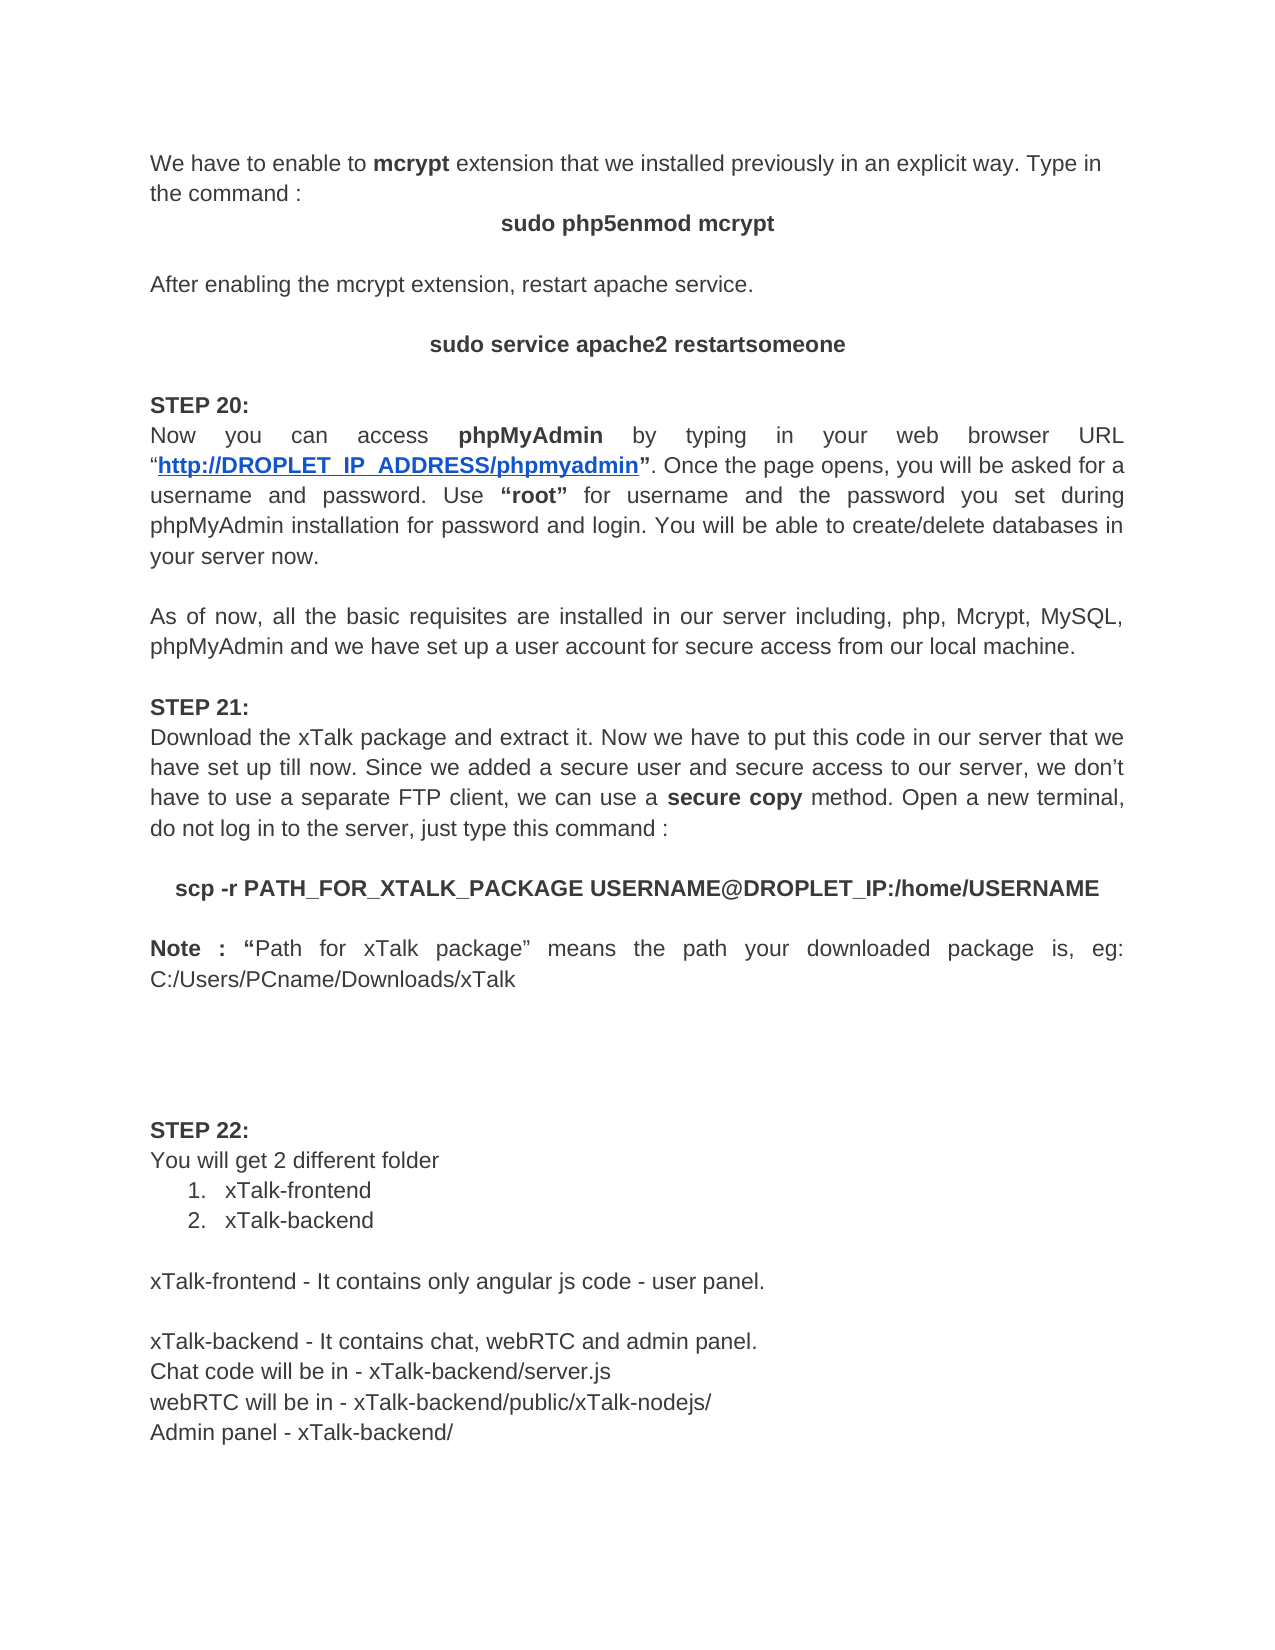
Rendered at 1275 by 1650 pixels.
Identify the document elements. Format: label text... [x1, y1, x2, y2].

text xTalk-frontend - It contains only angular js code - user panel. [150, 1268, 1125, 1294]
list xTalk-backend [187, 1207, 1125, 1234]
text Now you can access phpMyAdmin by typing in your web browser URL “http://DROPLET_IP_ADDRESS/phpmyadmin”. Once the page opens, you will be asked for a username and password. Use “root” for username and the password you set during phpMyAdmin installation for password and login. You will be able to create/delete databases in your server now. [150, 422, 1125, 569]
text Note : “Path for xTalk package” means the path your downloaded package is, eg: C:/Users/PCname/Downloads/xTalk [150, 935, 1125, 992]
text webRTC will be in - xTalk-backend/public/xTalk-nodejs/ [150, 1388, 1125, 1415]
text Download the xTalk package and extract it. Now we have to put this code in our server that we have set up till now. Since we added a secure user and secure access to our server, we don’t have to use a separate FTP client, we can use a secure copy method. Open a new terminal, do not log in to the server, just type this command : [150, 724, 1125, 841]
text As of now, all the basic requisites are installed in our server including, php, Mcrypt, MySQL, phpMyAdmin and we have set up a user account for secure access from our local machine. [150, 603, 1125, 660]
text STEP 22: [150, 1117, 1125, 1143]
text Chat code will be in - xTalk-backend/server.js [150, 1358, 1125, 1385]
text xTalk-backend - It contains chat, webRTC and admin panel. [150, 1328, 1125, 1354]
text Admin panel - xTalk-backend/ [150, 1419, 1125, 1445]
text STEP 21: [150, 694, 1125, 720]
text sudo php5enmod mcrypt [150, 210, 1125, 237]
list xTalk-frontend [187, 1177, 1125, 1203]
text STEP 20: [150, 392, 1125, 418]
text After enabling the mcrypt extension, restart apache service. [150, 271, 1125, 297]
text You will get 2 different folder [150, 1147, 1125, 1173]
text We have to enable to mcrypt extension that we installed previously in an explicit way. Type in the command : [150, 150, 1125, 207]
text scp -r PATH_FOR_XTALK_PACKAGE USERNAME@DROPLET_IP:/home/USERNAME [150, 875, 1125, 901]
text sudo service apache2 restartsomeone [150, 331, 1125, 358]
